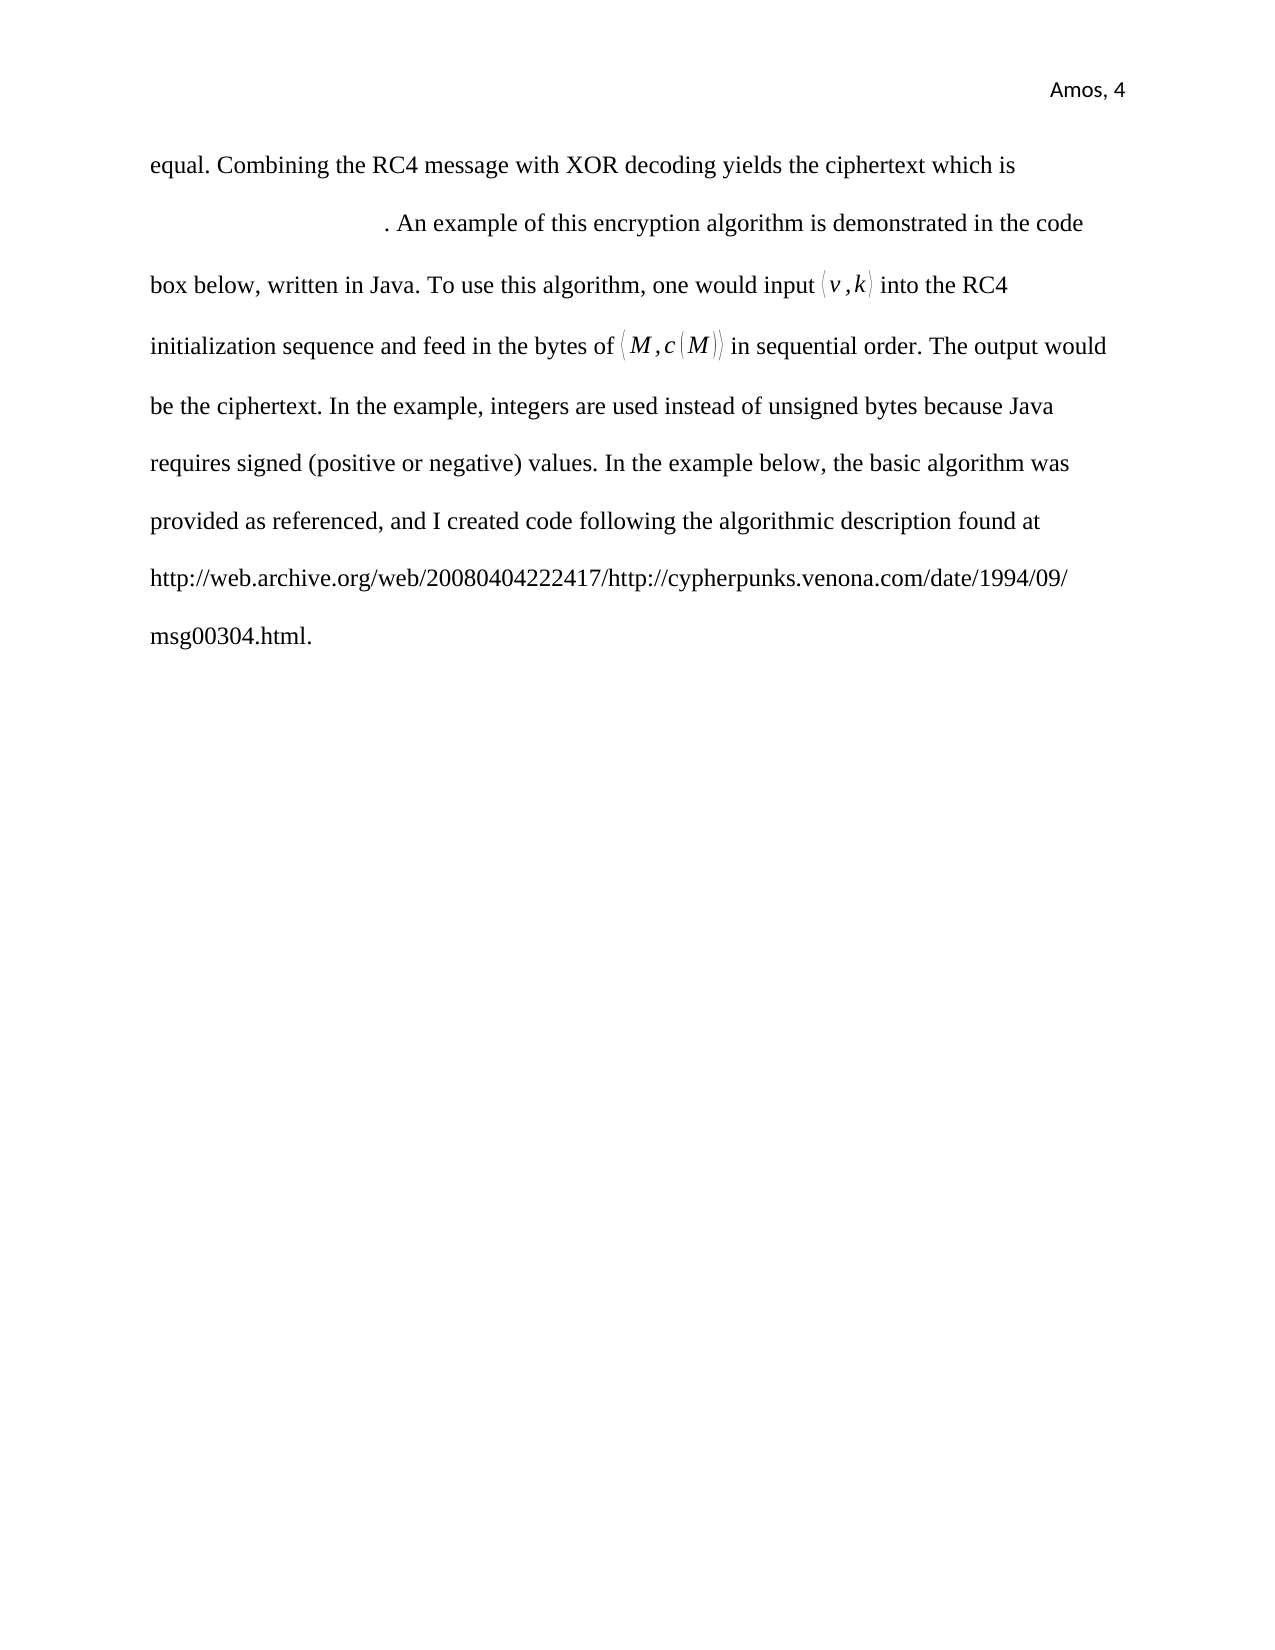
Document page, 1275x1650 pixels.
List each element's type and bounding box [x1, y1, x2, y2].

text [150, 150, 1125, 650]
